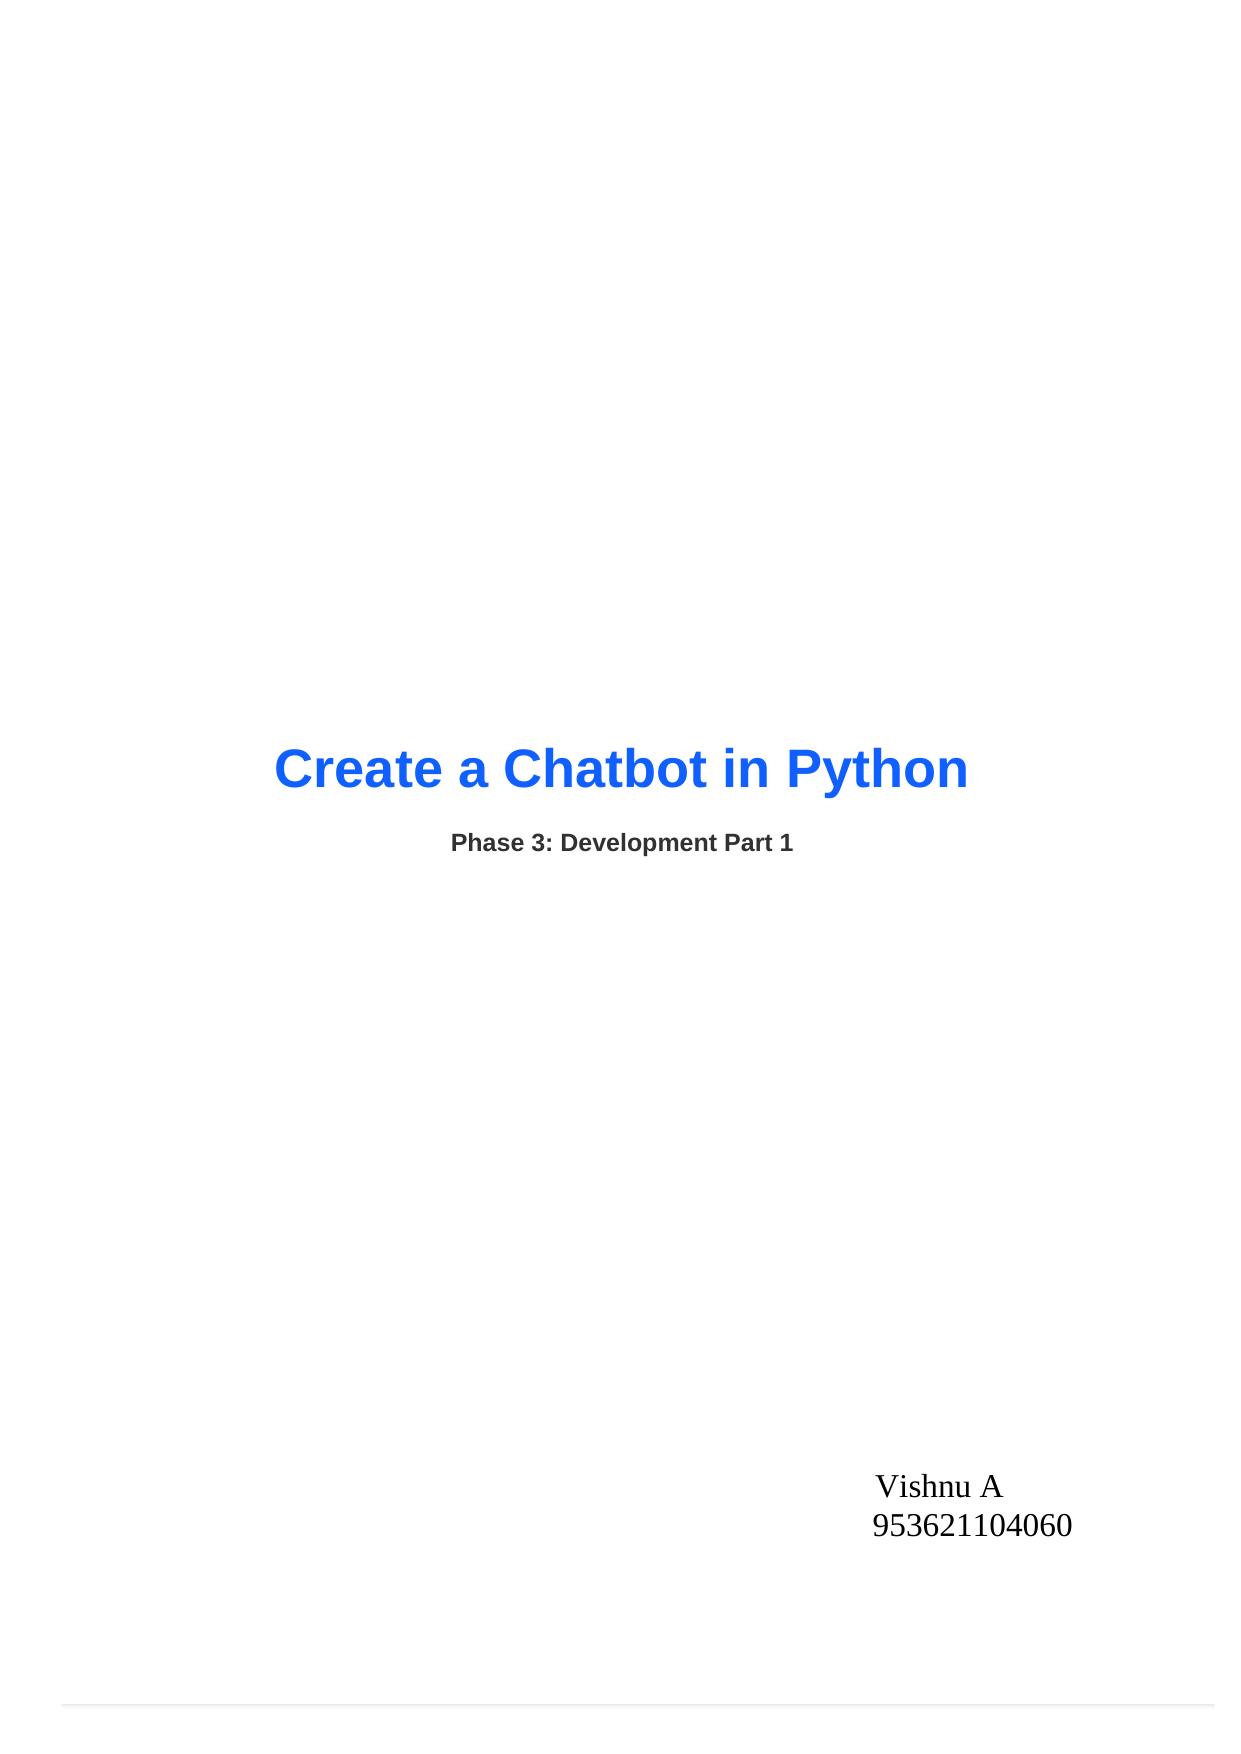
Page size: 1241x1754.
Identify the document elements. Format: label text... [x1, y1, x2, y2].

text Create a Chatbot in Python [50, 737, 1194, 799]
text Phase 3: Development Part 1 [50, 828, 1194, 857]
picture [61, 1704, 1215, 1710]
text 953621104060 [500, 1505, 1220, 1543]
text Vishnu A [50, 1467, 1220, 1505]
